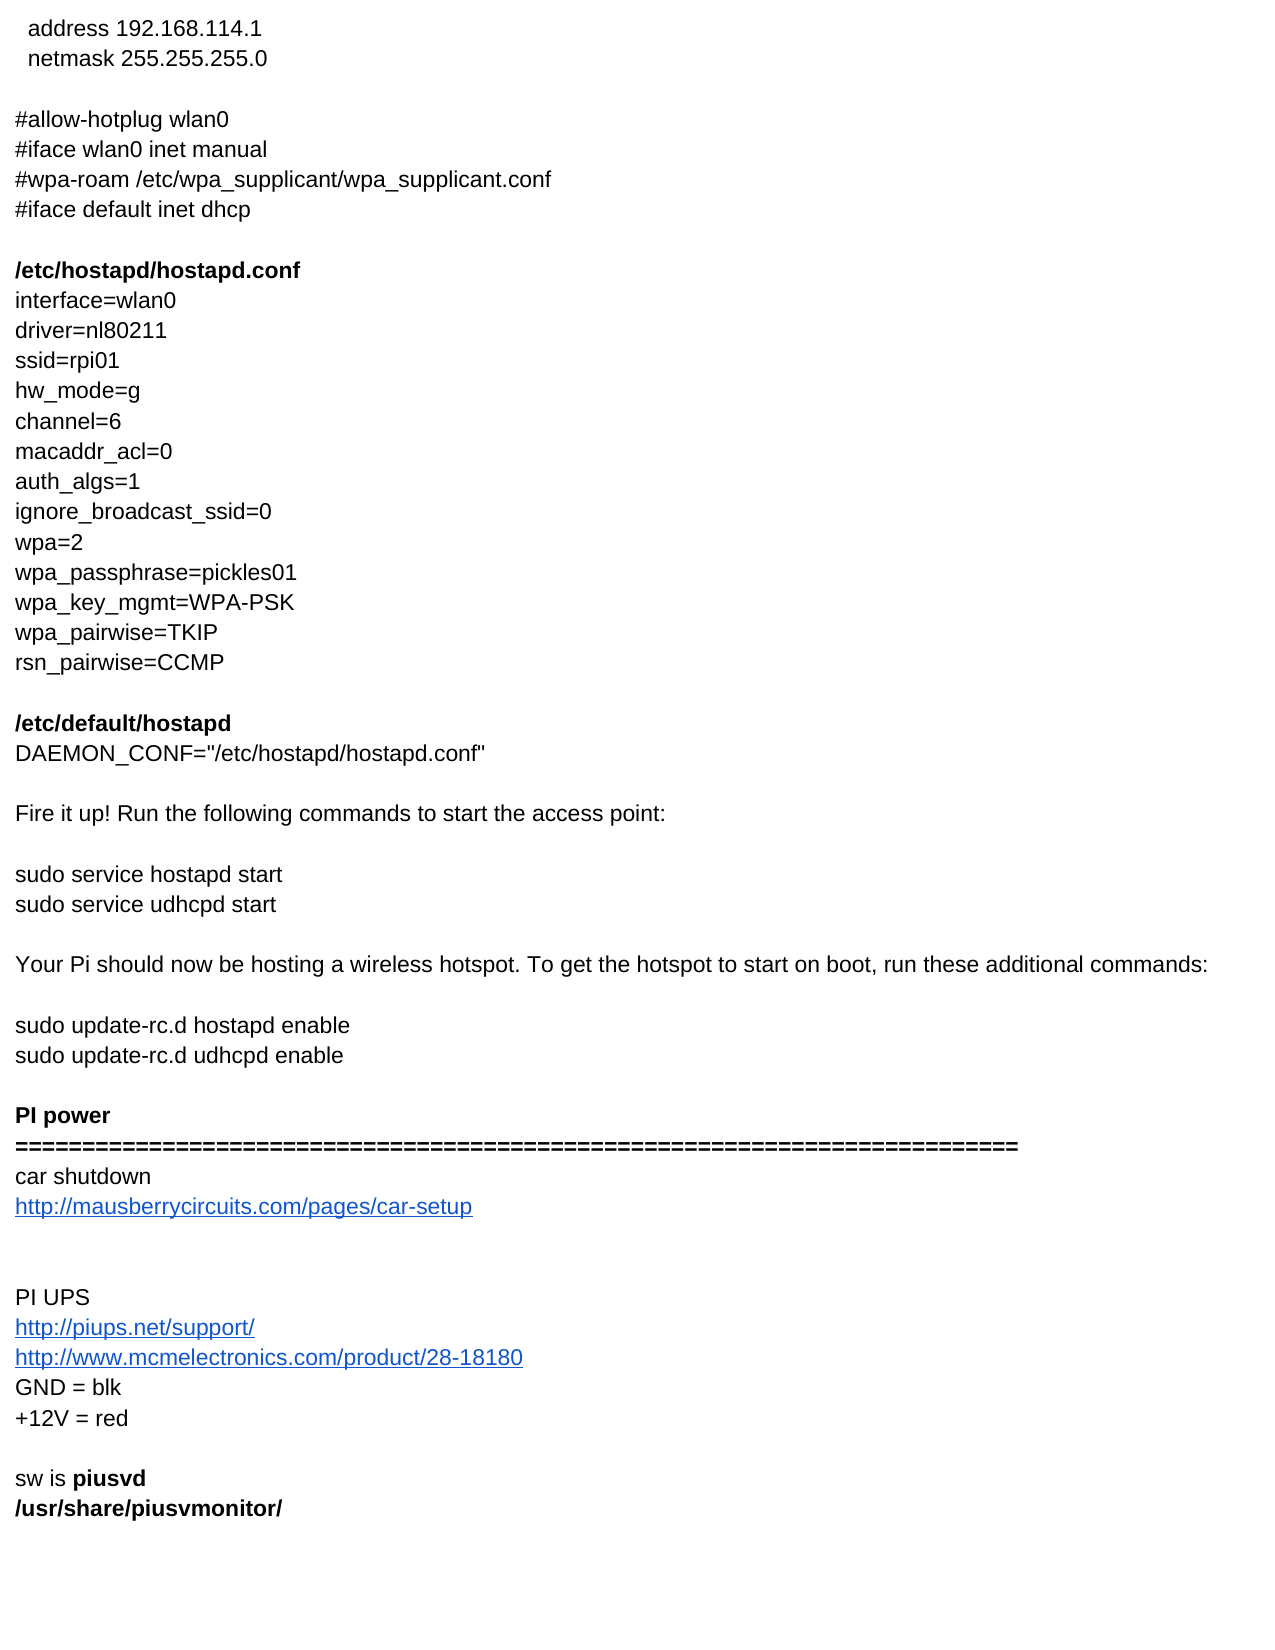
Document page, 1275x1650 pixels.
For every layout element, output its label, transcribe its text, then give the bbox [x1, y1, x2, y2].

text sudo service udhcpd start [15, 891, 1260, 917]
text wpa_pairwise=TKIP [15, 619, 1260, 646]
text sudo update-rc.d udhcpd enable [15, 1042, 1260, 1068]
text http://piups.net/support/ [15, 1314, 1260, 1340]
text wpa=2 [15, 528, 1260, 555]
text /usr/share/piusvmonitor/ [15, 1495, 1260, 1522]
text =========================================================================== [15, 1133, 1260, 1159]
text PI UPS [15, 1284, 1260, 1310]
text DAEMON_CONF="/etc/hostapd/hostapd.conf" [15, 740, 1260, 766]
text #allow-hotplug wlan0 [15, 106, 1260, 132]
text http://mausberrycircuits.com/pages/car-setup [15, 1193, 1260, 1219]
text sw is piusvd [15, 1465, 1260, 1491]
text interface=wlan0 [15, 287, 1260, 313]
text driver=nl80211 [15, 317, 1260, 343]
text channel=6 [15, 408, 1260, 434]
text wpa_passphrase=pickles01 [15, 559, 1260, 585]
text netmask 255.255.255.0 [15, 45, 1260, 72]
text Fire it up! Run the following commands to start the access point: [15, 800, 1260, 827]
text ignore_broadcast_ssid=0 [15, 498, 1260, 525]
text Your Pi should now be hosting a wireless hotspot. To get the hotspot to start on boot, run these additional commands: [15, 951, 1260, 978]
text sudo update-rc.d hostapd enable [15, 1012, 1260, 1038]
text GND = blk [15, 1374, 1260, 1401]
text address 192.168.114.1 [15, 15, 1260, 41]
text /etc/hostapd/hostapd.conf [15, 257, 1260, 283]
text wpa_key_mgmt=WPA-PSK [15, 589, 1260, 615]
text ssid=rpi01 [15, 347, 1260, 374]
text http://www.mcmelectronics.com/product/28-18180 [15, 1344, 1260, 1371]
text sudo service hostapd start [15, 861, 1260, 887]
text auth_algs=1 [15, 468, 1260, 494]
text #wpa-roam /etc/wpa_supplicant/wpa_supplicant.conf [15, 166, 1260, 192]
text #iface wlan0 inet manual [15, 136, 1260, 162]
text PI power [15, 1102, 1260, 1129]
text macaddr_acl=0 [15, 438, 1260, 464]
text +12V = red [15, 1404, 1260, 1431]
text hw_mode=g [15, 377, 1260, 404]
text /etc/default/hostapd [15, 710, 1260, 736]
text #iface default inet dhcp [15, 196, 1260, 223]
text rsn_pairwise=CCMP [15, 649, 1260, 676]
text car shutdown [15, 1163, 1260, 1189]
